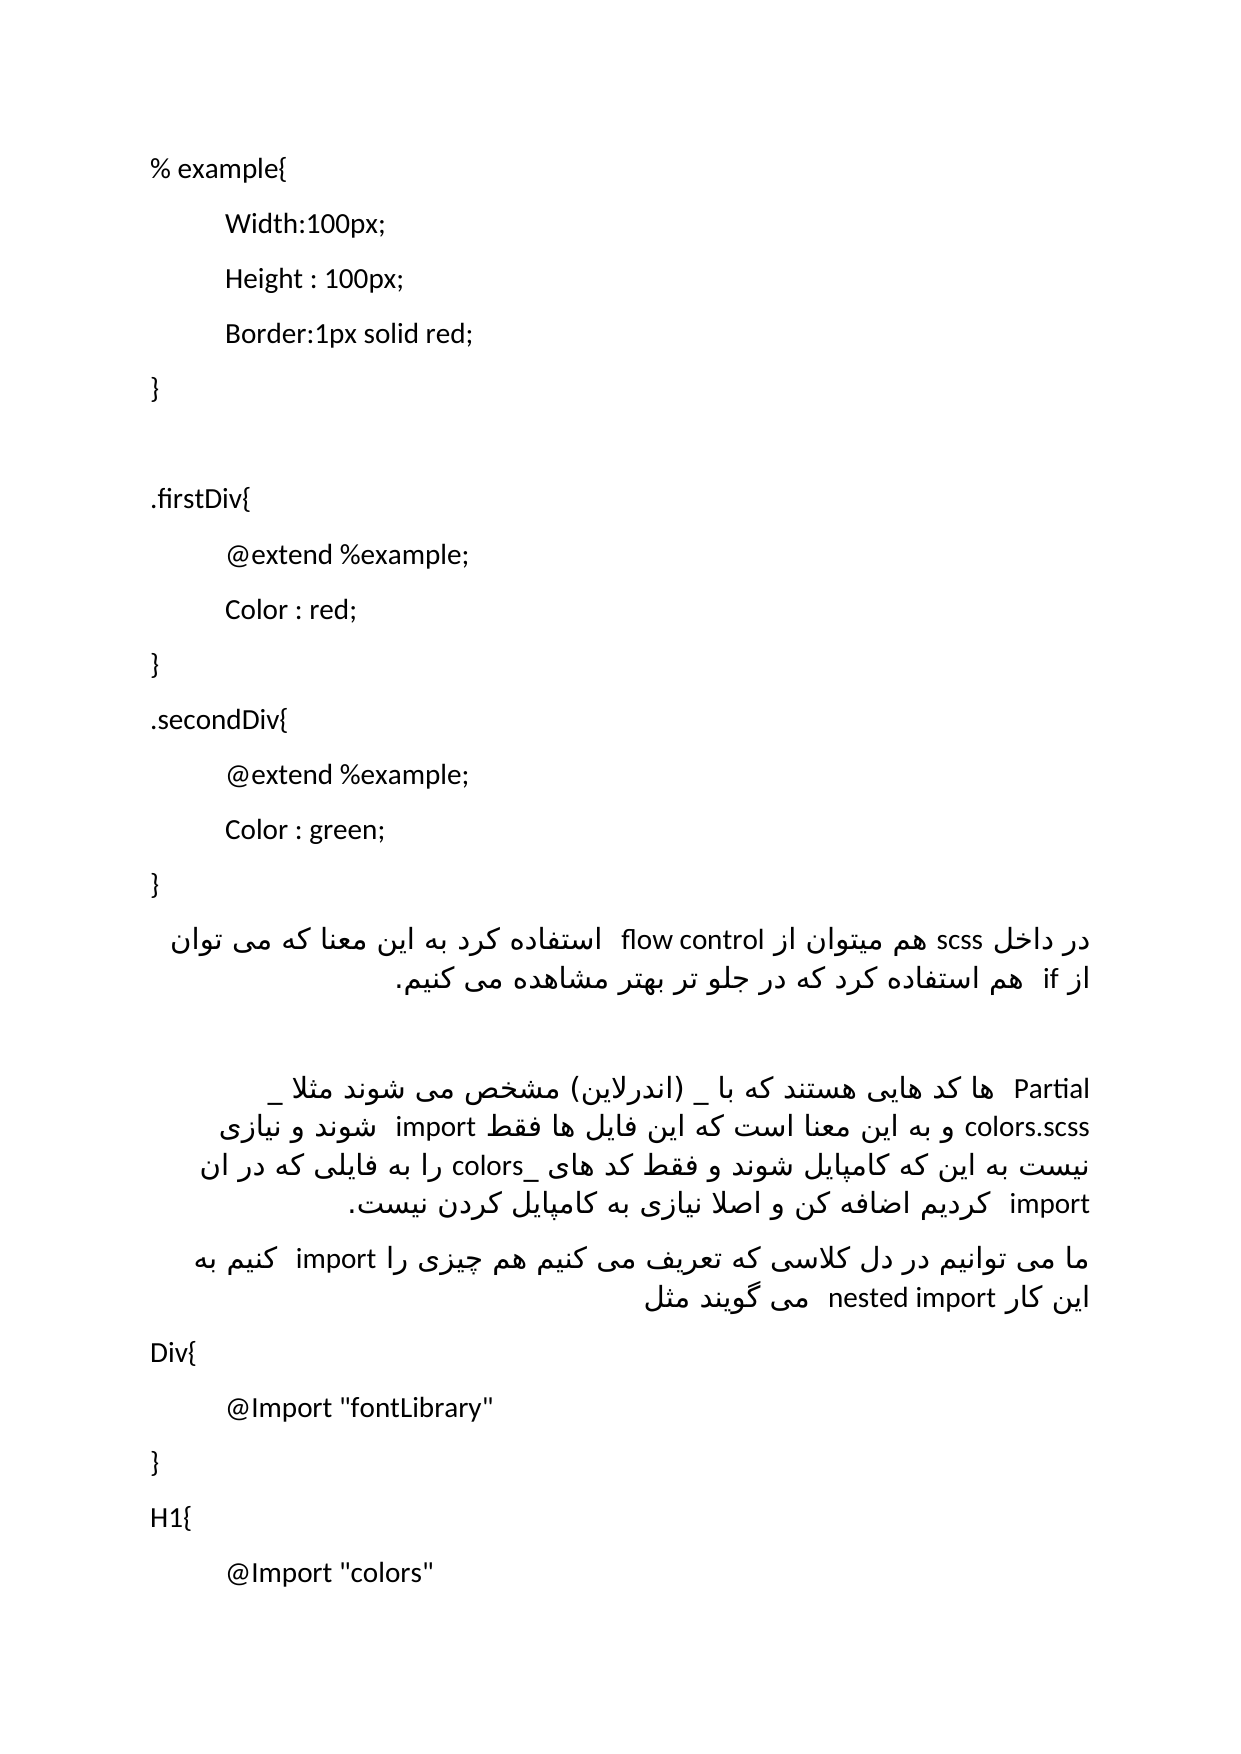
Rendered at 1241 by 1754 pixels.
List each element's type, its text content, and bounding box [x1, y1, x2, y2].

text Div{ [150, 1334, 1090, 1369]
text Width:100px; [150, 205, 1090, 241]
text Color : green; [150, 811, 1090, 847]
text .firstDiv{ [150, 481, 1090, 516]
text در داخل scss هم میتوان از flow control استفاده کرد به این معنا که می توان از if هم استفاده کرد که در جلو تر بهتر مشاهده می کنیم. [150, 921, 1090, 995]
text @Import "fontLibrary" [150, 1389, 1090, 1424]
text % example{ [150, 150, 1090, 186]
text .secondDiv{ [150, 701, 1090, 737]
text @Import "colors" [150, 1554, 1090, 1590]
text } [150, 866, 1090, 902]
text Height : 100px; [150, 260, 1090, 296]
text } [150, 1444, 1090, 1479]
text @extend %example; [150, 536, 1090, 571]
text } [150, 646, 1090, 682]
text H1{ [150, 1499, 1090, 1535]
text ما می توانیم در دل کلاسی که تعریف می کنیم هم چیزی را import کنیم به این کار nested import می گویند مثل [150, 1240, 1090, 1314]
text Partial ها کد هایی هستند که با _ (اندرلاین) مشخص می شوند مثلا _colors.scss و به این معنا است که این فایل ها فقط import شوند و نیازی نیست به این که کامپایل شوند و فقط کد های _colors را به فایلی که در ان import کردیم اضافه کن و اصلا نیازی به کامپایل کردن نیست. [150, 1070, 1090, 1221]
text Color : red; [150, 591, 1090, 626]
text Border:1px solid red; [150, 315, 1090, 351]
text @extend %example; [150, 756, 1090, 792]
text } [150, 370, 1090, 406]
